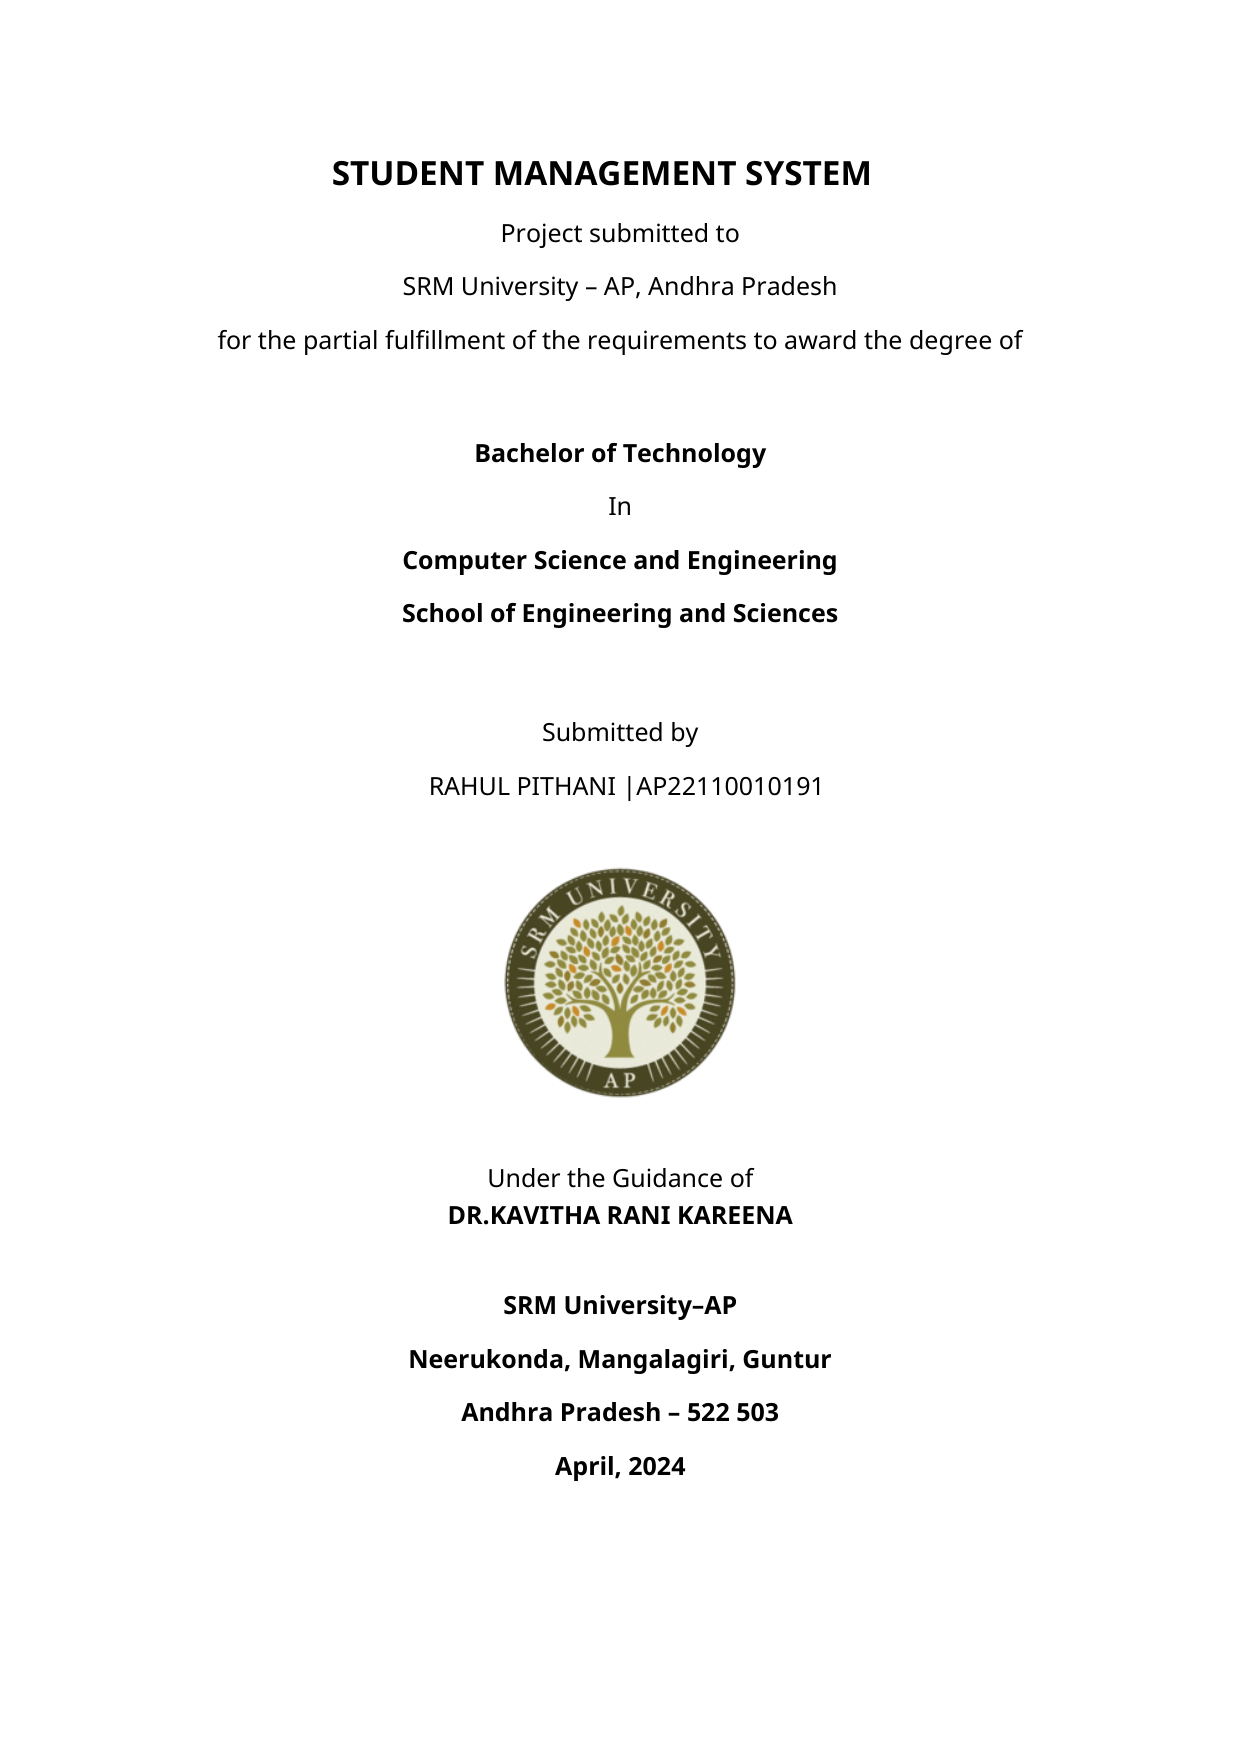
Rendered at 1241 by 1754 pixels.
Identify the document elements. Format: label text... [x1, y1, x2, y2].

text for the partial fulfillment of the requirements to award the degree of [150, 322, 1090, 357]
text Andhra Pradesh – 522 503 [150, 1395, 1090, 1429]
text Bachelor of Technology [150, 435, 1090, 469]
text SRM University – AP, Andhra Pradesh [150, 269, 1090, 303]
text Project submitted to [150, 216, 1090, 250]
text Under the Guidance of DR.KAVITHA RANI KAREENA [150, 1124, 1090, 1268]
picture [497, 858, 744, 1105]
text April, 2024 [150, 1448, 1090, 1482]
text School of Engineering and Sciences [150, 596, 1090, 630]
text Computer Science and Engineering [150, 542, 1090, 576]
text In [150, 489, 1090, 523]
text STUDENT MANAGEMENT SYSTEM [150, 150, 1090, 195]
text Submitted by [150, 715, 1090, 749]
text Neerukonda, Mangalagiri, Guntur [150, 1341, 1090, 1375]
text SRM University–AP [150, 1288, 1090, 1322]
text RAHUL PITHANI |AP22110010191 [150, 768, 1090, 839]
